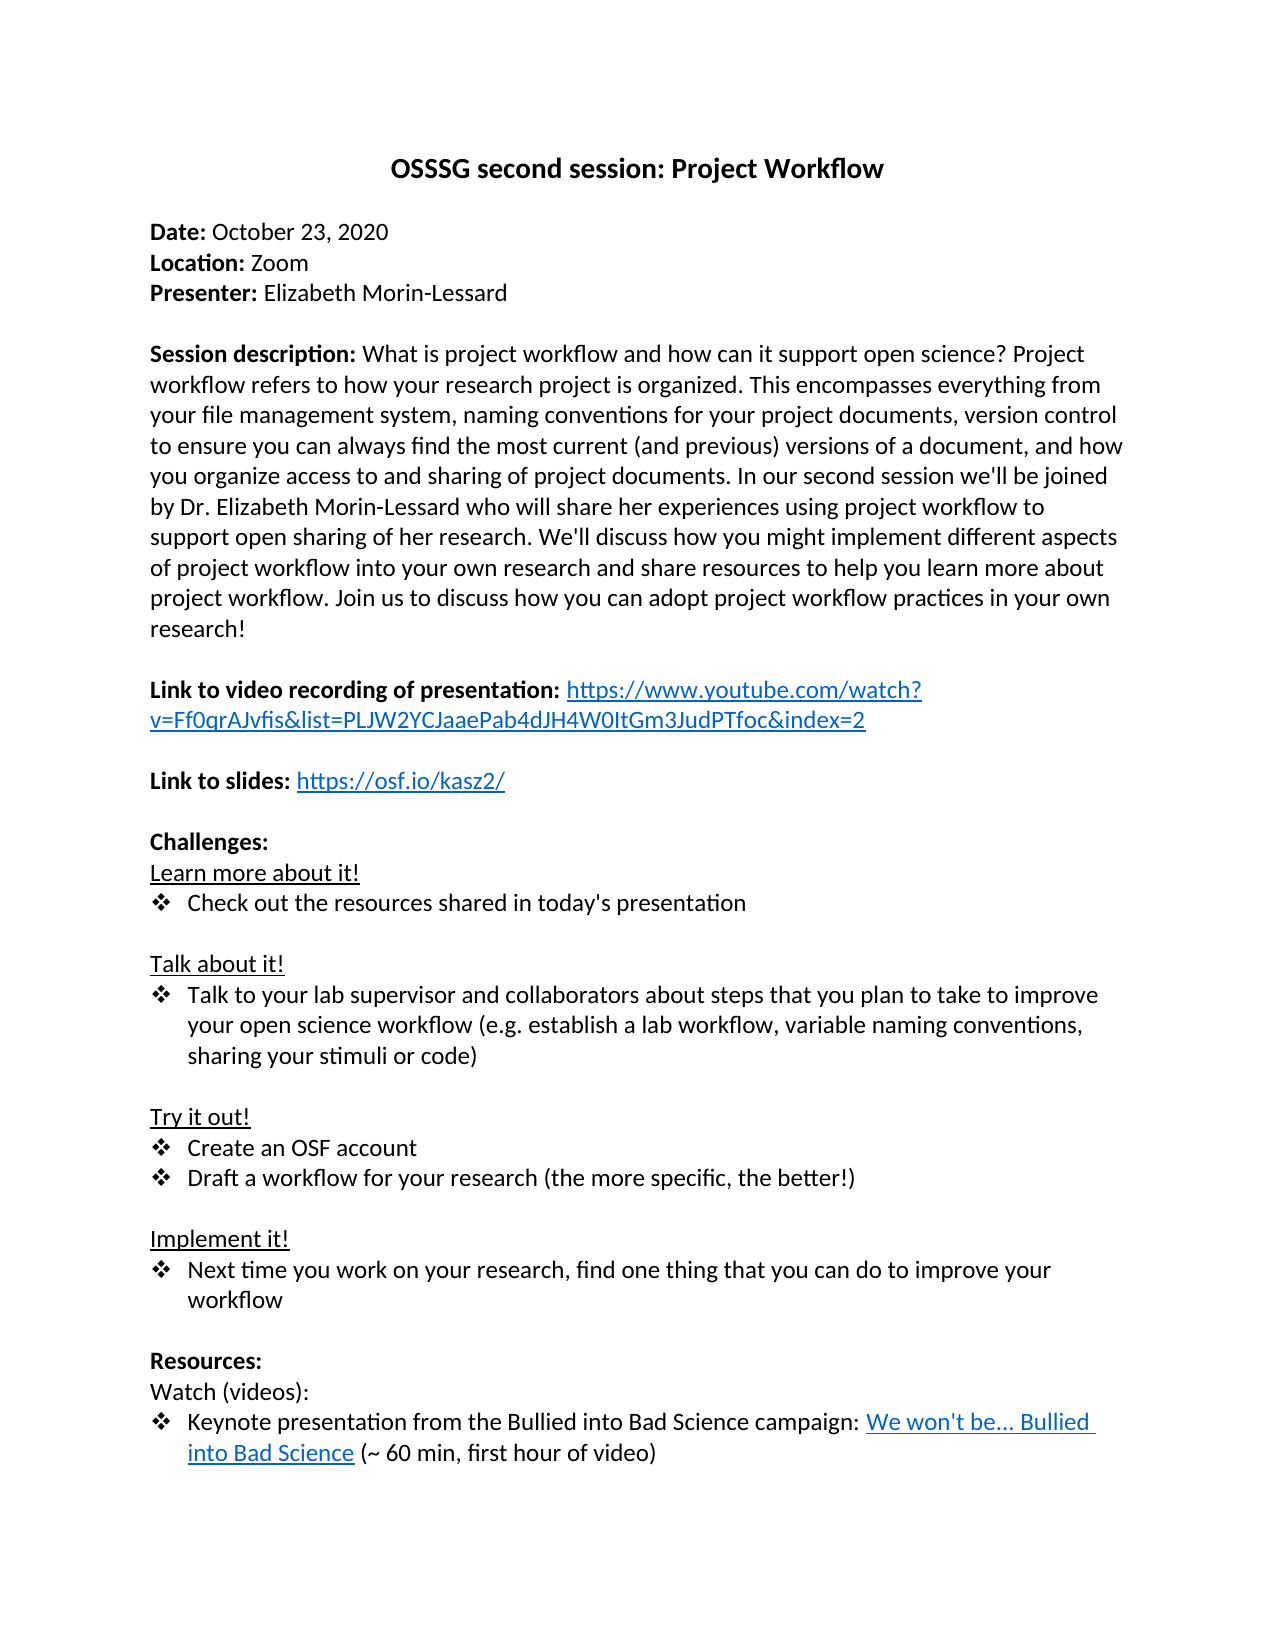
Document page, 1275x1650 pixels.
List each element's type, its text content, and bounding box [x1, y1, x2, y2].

list Talk to your lab supervisor and collaborators about steps that you plan to take to improve your open science workflow (e.g. establish a lab workflow, variable naming conventions, sharing your stimuli or code) [150, 979, 1125, 1071]
text Session description: What is project workflow and how can it support open science? Project workflow refers to how your research project is organized. This encompasses everything from your file management system, naming conventions for your project documents, version control to ensure you can always find the most current (and previous) versions of a document, and how you organize access to and sharing of project documents. In our second session we'll be joined by Dr. Elizabeth Morin-Lessard who will share her experiences using project workflow to support open sharing of her research. We'll discuss how you might implement different aspects of project workflow into your own research and share resources to help you learn more about project workflow. Join us to discuss how you can adopt project workflow practices in your own research! [150, 338, 1125, 643]
text OSSSG second session: Project Workflow [150, 150, 1125, 186]
list Check out the resources shared in today's presentation [150, 888, 1125, 918]
list Draft a workflow for your research (the more specific, the better!) [150, 1162, 1125, 1193]
text Location: Zoom [150, 247, 1125, 277]
list Keynote presentation from the Bullied into Bad Science campaign: We won't be... Bullied into Bad Science (~ 60 min, first hour of video) [150, 1406, 1125, 1467]
text Watch (videos): [150, 1376, 1125, 1406]
text Link to video recording of presentation: https://www.youtube.com/watch?v=Ff0qrAJvfis&list=PLJW2YCJaaePab4dJH4W0ItGm3JudPTfoc&index=2 [150, 674, 1125, 735]
text Learn more about it! [150, 857, 1125, 888]
list Next time you work on your research, find one thing that you can do to improve your workflow [150, 1254, 1125, 1315]
list Create an OSF account [150, 1132, 1125, 1162]
text Challenges: [150, 827, 1125, 857]
text Implement it! [150, 1223, 1125, 1254]
text Talk about it! [150, 949, 1125, 979]
text Resources: [150, 1345, 1125, 1376]
text Link to slides: https://osf.io/kasz2/ [150, 766, 1125, 796]
text Try it out! [150, 1101, 1125, 1132]
text Date: October 23, 2020 [150, 216, 1125, 247]
text Presenter: Elizabeth Morin-Lessard [150, 277, 1125, 308]
